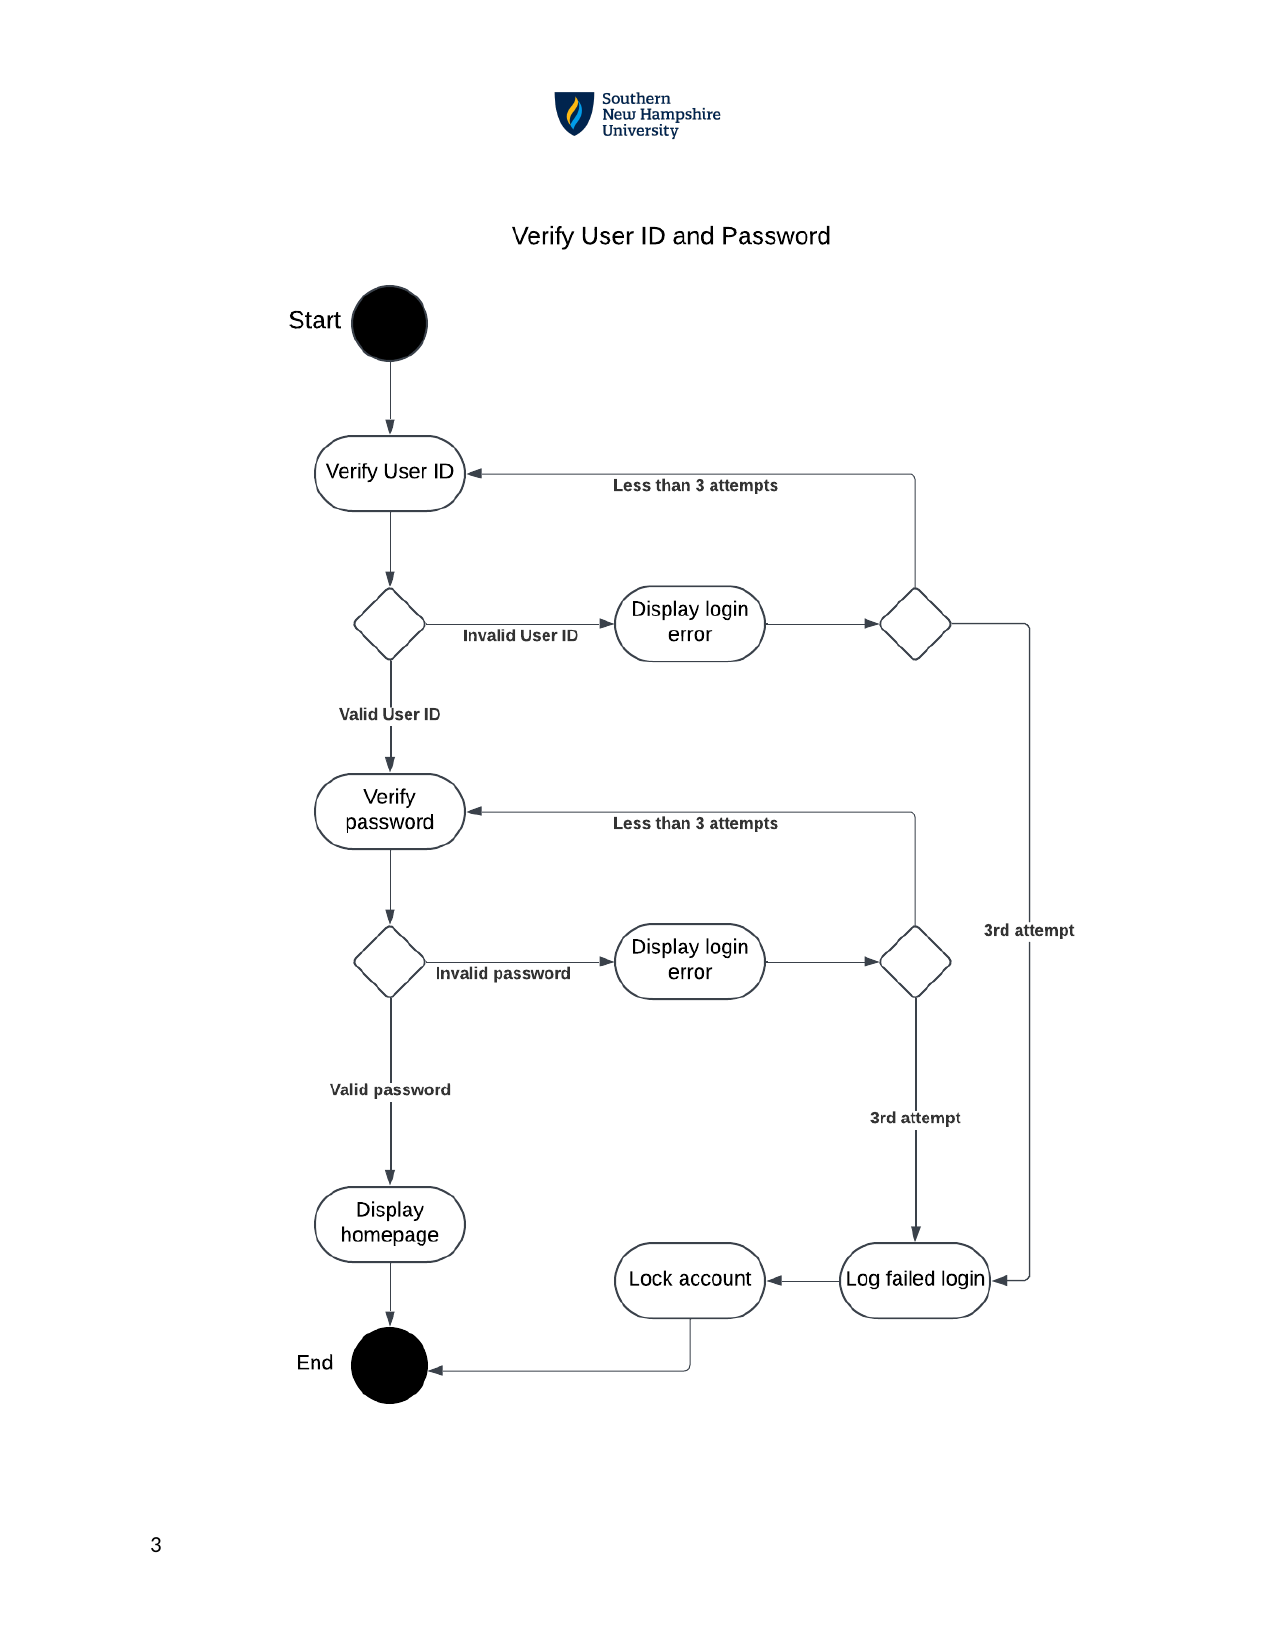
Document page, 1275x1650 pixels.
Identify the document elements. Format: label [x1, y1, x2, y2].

picture [546, 75, 729, 154]
picture [164, 173, 1111, 1440]
